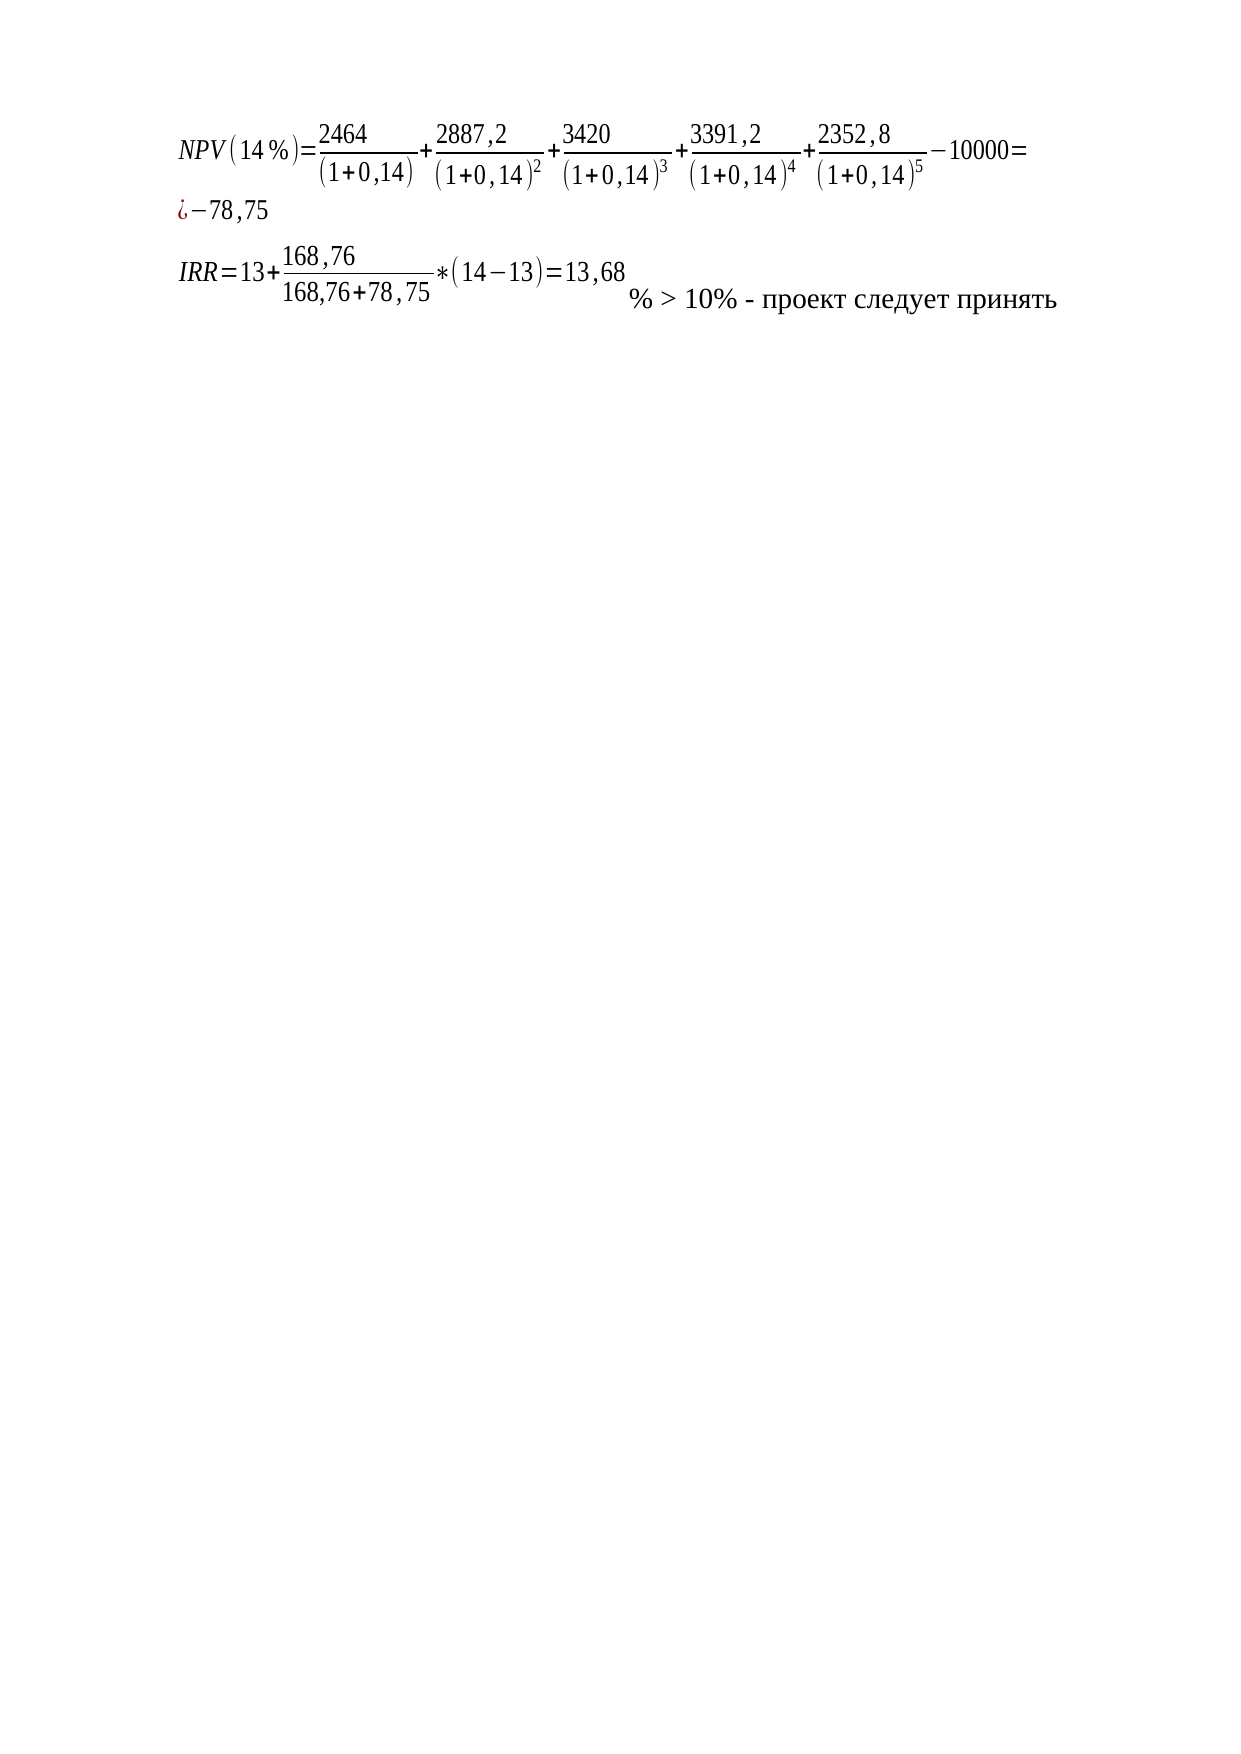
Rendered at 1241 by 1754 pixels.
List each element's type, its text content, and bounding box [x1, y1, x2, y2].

text % > 10% - проект следует принять [177, 240, 1152, 315]
